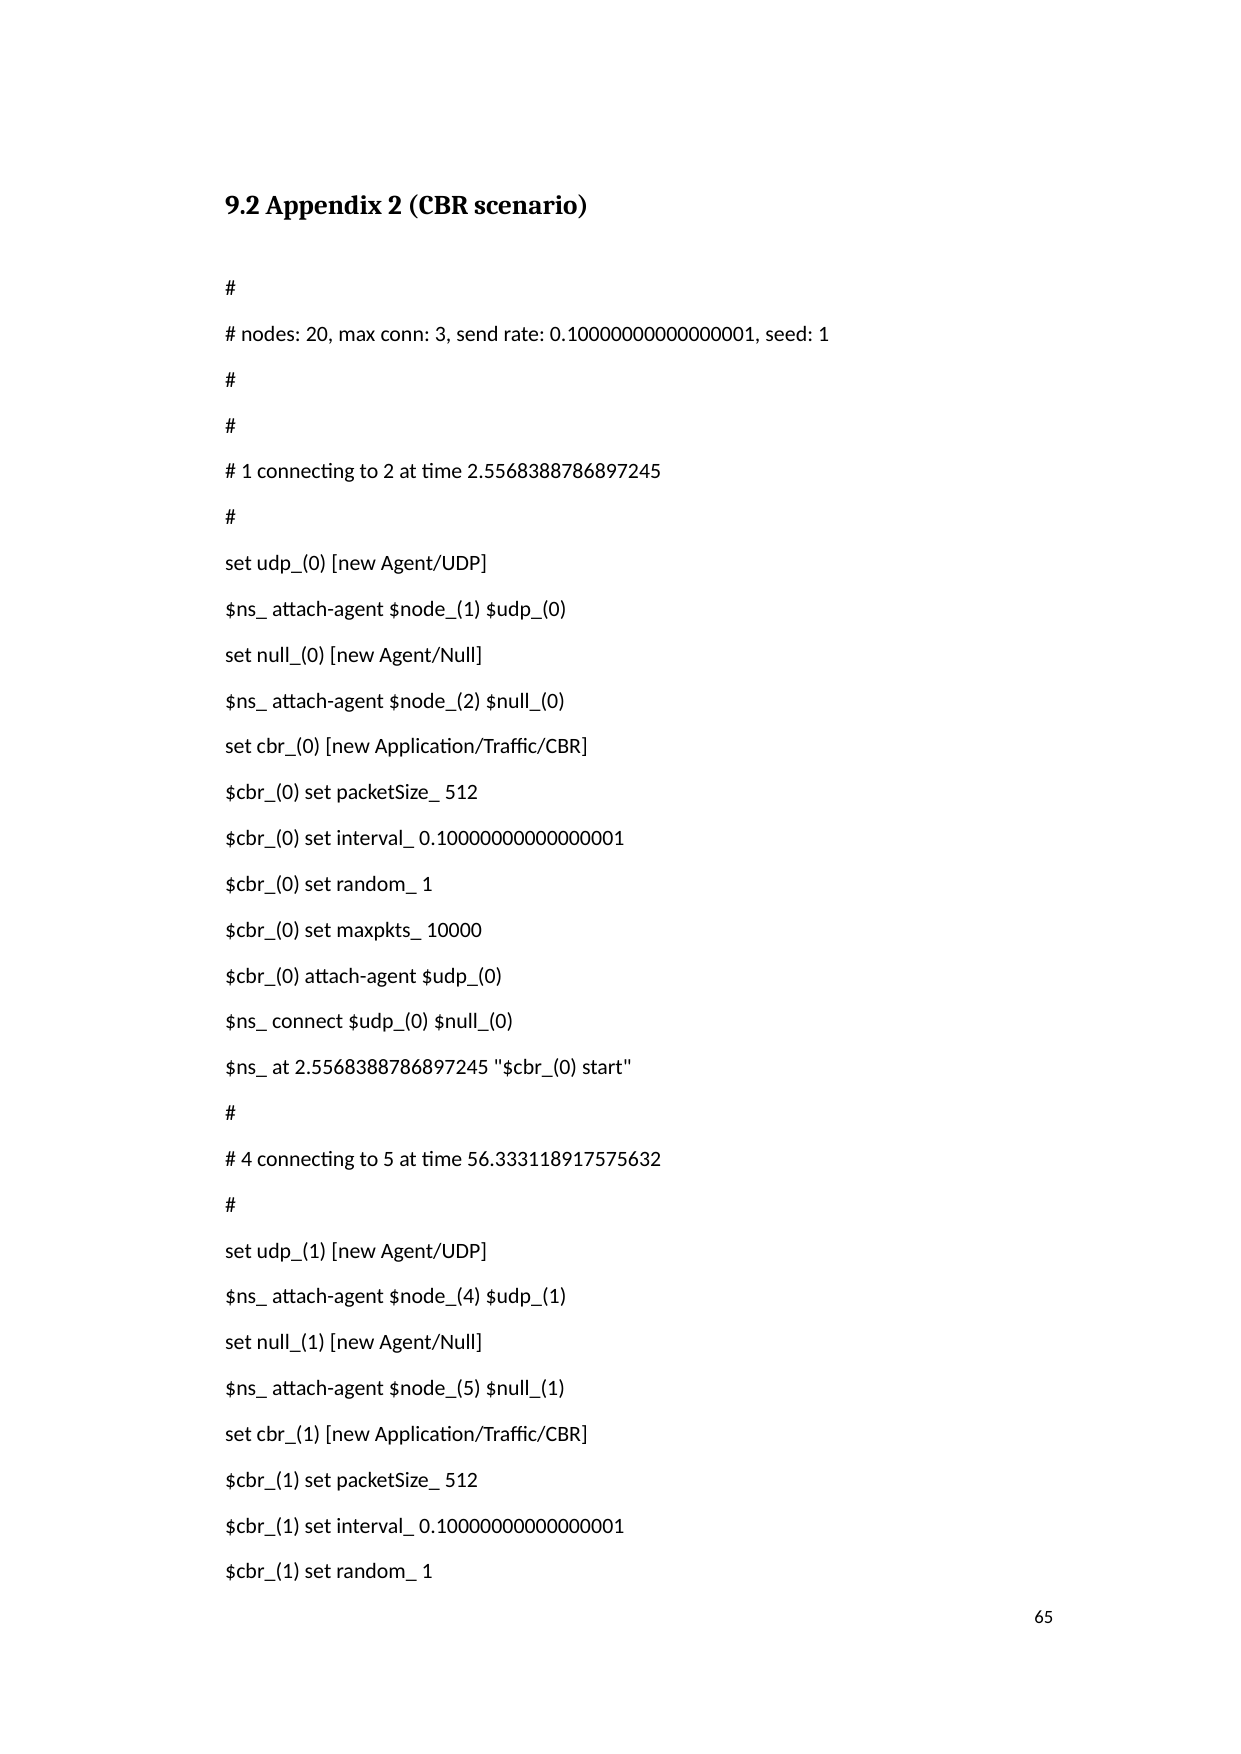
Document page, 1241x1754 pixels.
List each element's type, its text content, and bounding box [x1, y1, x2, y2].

text $cbr_(1) set interval_ 0.10000000000000001 [225, 1509, 1053, 1541]
text $cbr_(0) set random_ 1 [225, 867, 1053, 900]
text set null_(1) [new Agent/Null] [225, 1326, 1053, 1358]
text $cbr_(1) set random_ 1 [225, 1555, 1053, 1587]
text $ns_ attach-agent $node_(1) $udp_(0) [225, 592, 1053, 625]
text set udp_(0) [new Agent/UDP] [225, 546, 1053, 579]
text # 4 connecting to 5 at time 56.333118917575632 [225, 1142, 1053, 1175]
text # [225, 271, 1053, 304]
text $cbr_(0) set interval_ 0.10000000000000001 [225, 821, 1053, 854]
text # [225, 1188, 1053, 1221]
text $ns_ attach-agent $node_(4) $udp_(1) [225, 1280, 1053, 1312]
text $ns_ attach-agent $node_(5) $null_(1) [225, 1371, 1053, 1404]
text set udp_(1) [new Agent/UDP] [225, 1234, 1053, 1266]
subtitle 9.2 Appendix 2 (CBR scenario) [225, 189, 1053, 222]
text $ns_ attach-agent $node_(2) $null_(0) [225, 684, 1053, 716]
text set cbr_(0) [new Application/Traffic/CBR] [225, 730, 1053, 762]
text $ns_ connect $udp_(0) $null_(0) [225, 1005, 1053, 1037]
text # 1 connecting to 2 at time 2.5568388786897245 [225, 455, 1053, 487]
text # [225, 501, 1053, 533]
text # [225, 363, 1053, 396]
text $cbr_(1) set packetSize_ 512 [225, 1463, 1053, 1496]
text set null_(0) [new Agent/Null] [225, 638, 1053, 671]
text $ns_ at 2.5568388786897245 "$cbr_(0) start" [225, 1051, 1053, 1083]
text # [225, 409, 1053, 441]
text # [225, 1096, 1053, 1129]
text set cbr_(1) [new Application/Traffic/CBR] [225, 1417, 1053, 1450]
text # nodes: 20, max conn: 3, send rate: 0.10000000000000001, seed: 1 [225, 317, 1053, 350]
text $cbr_(0) attach-agent $udp_(0) [225, 959, 1053, 991]
text $cbr_(0) set packetSize_ 512 [225, 776, 1053, 808]
text $cbr_(0) set maxpkts_ 10000 [225, 913, 1053, 946]
